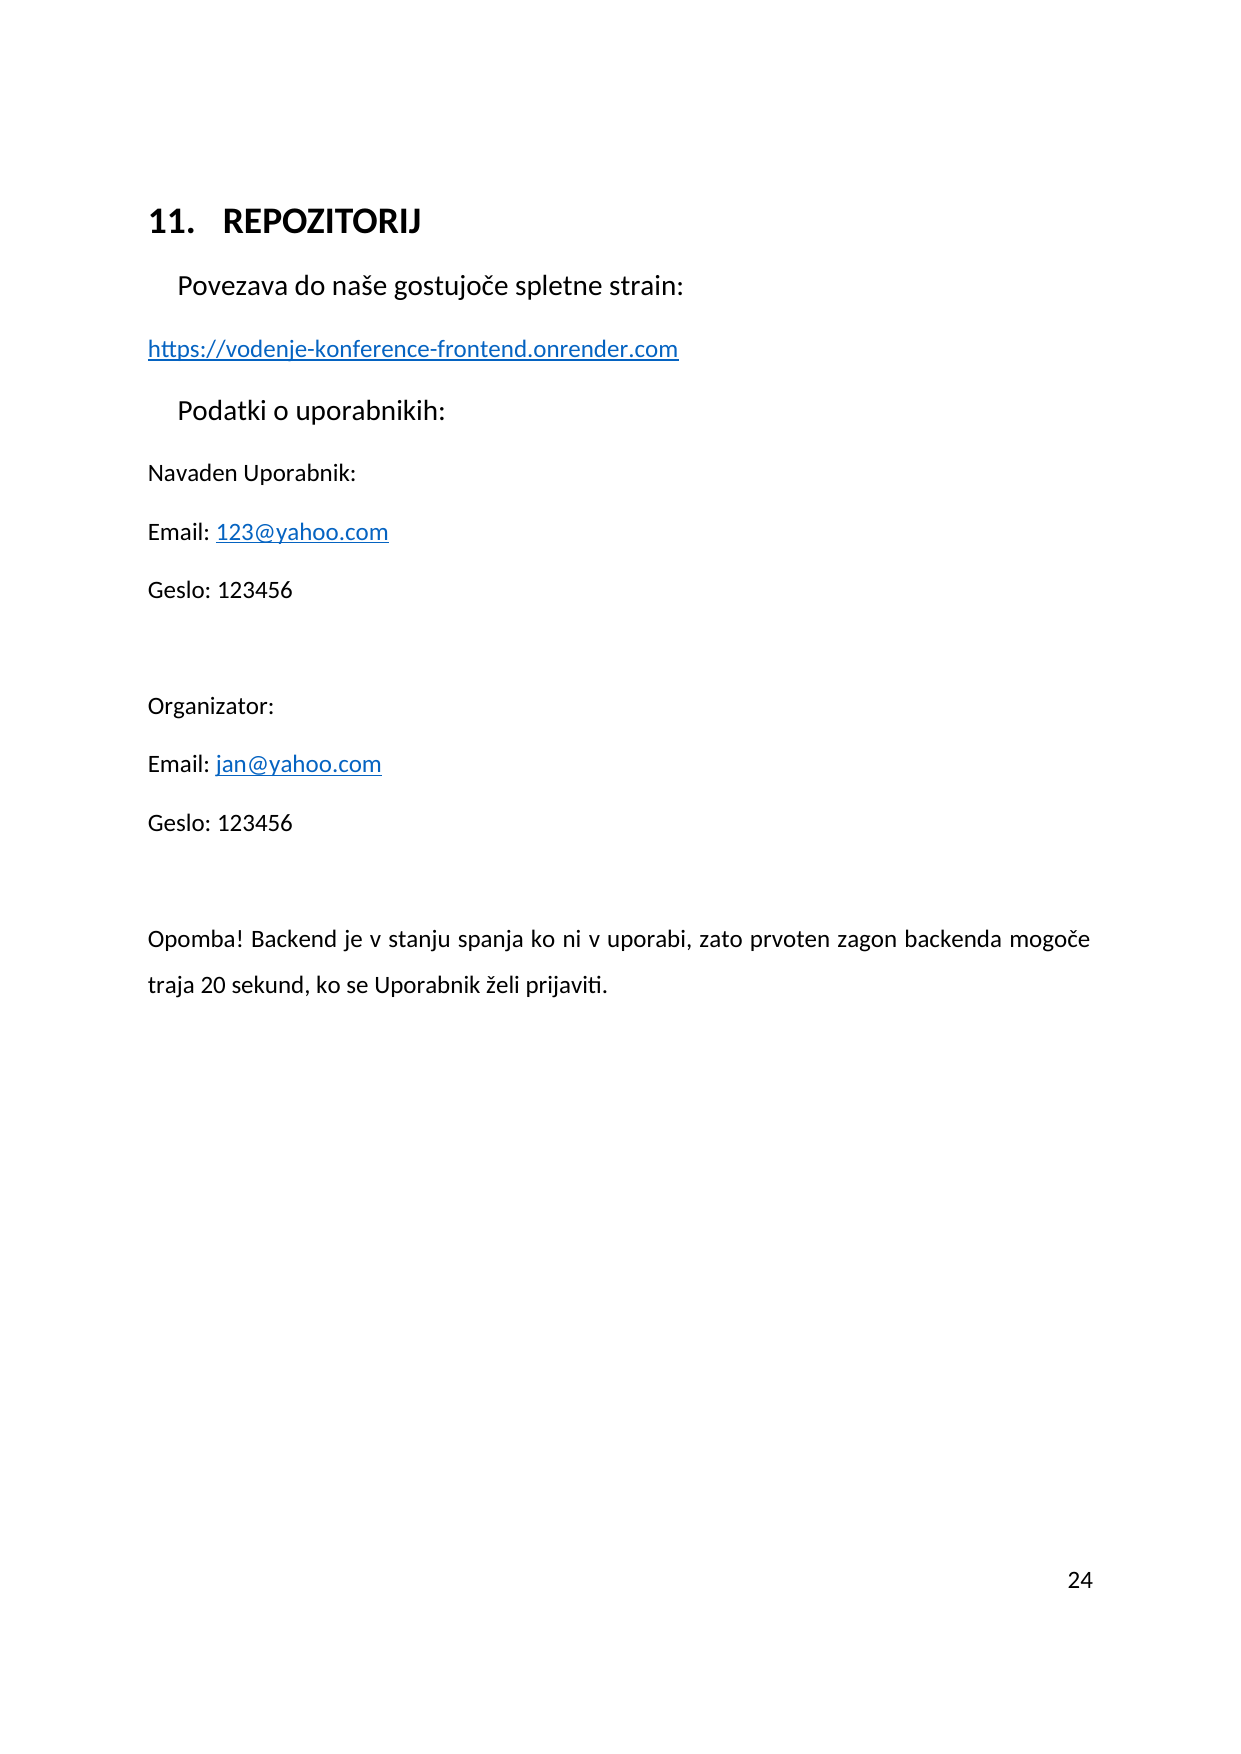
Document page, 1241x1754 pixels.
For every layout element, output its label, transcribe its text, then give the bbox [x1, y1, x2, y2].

subtitle Podatki o uporabnikih: [177, 392, 1093, 427]
text Geslo: 123456 [148, 574, 1093, 604]
text Navaden Uporabnik: [148, 457, 1093, 488]
text Organizator: [148, 690, 1093, 721]
text Email: 123@yahoo.com [148, 516, 1093, 546]
subtitle repozitorij [148, 197, 1093, 242]
text https://vodenje-konference-frontend.onrender.com [148, 333, 1093, 364]
text Geslo: 123456 [148, 807, 1093, 837]
text Opomba! Backend je v stanju spanja ko ni v uporabi, zato prvoten zagon backenda mogoče traja 20 sekund, ko se Uporabnik želi prijaviti. [148, 923, 1093, 999]
text Email: jan@yahoo.com [148, 749, 1093, 779]
subtitle Povezava do naše gostujoče spletne strain: [177, 267, 1093, 303]
